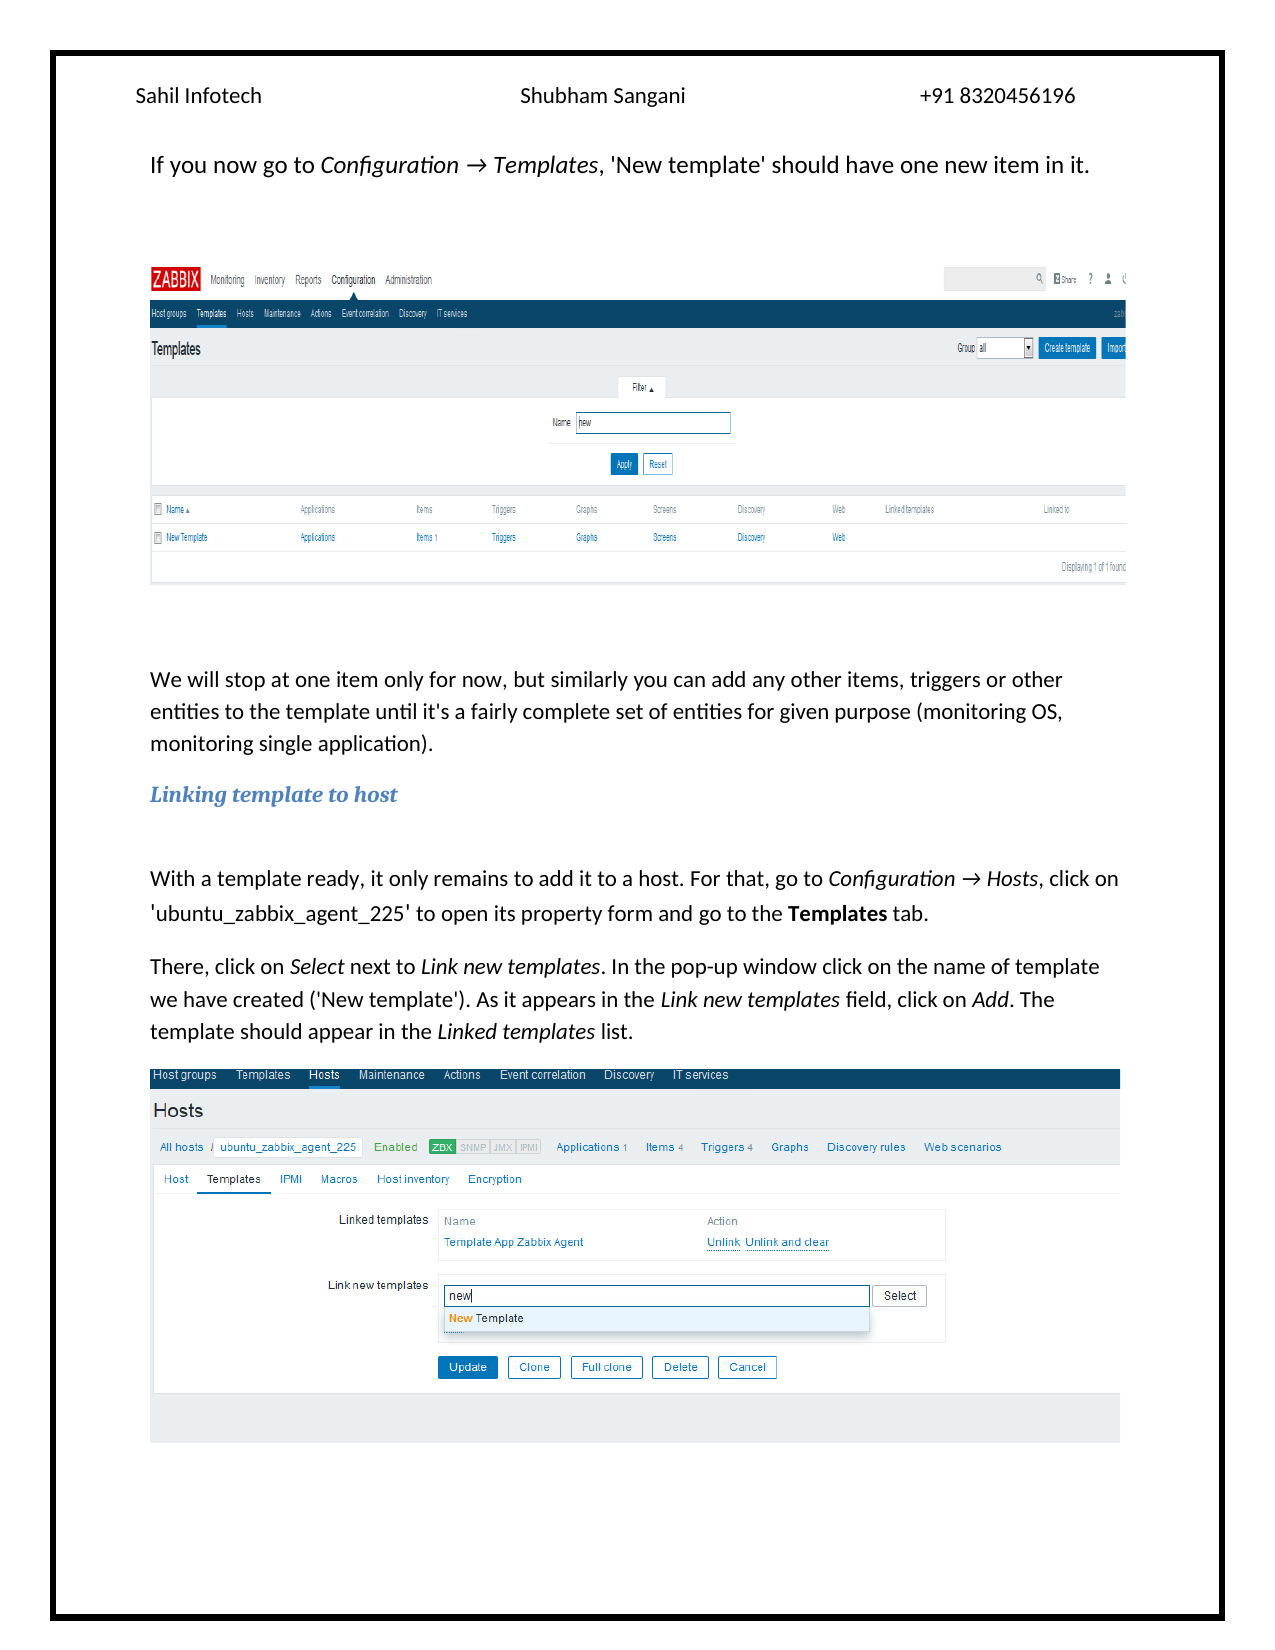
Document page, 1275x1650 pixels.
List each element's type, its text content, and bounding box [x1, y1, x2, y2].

text If you now go to Configuration → Templates, 'New template' should have one new item in it. [150, 149, 1210, 179]
text With a template ready, it only remains to add it to a host. For that, go to Configuration → Hosts, click on [150, 864, 1210, 892]
text Linking template to host [150, 782, 1210, 809]
picture [150, 1069, 1121, 1443]
picture [150, 267, 1126, 585]
text We will stop at one item only for now, but similarly you can add any other items, triggers or other entities to the template until it's a fairly complete set of entities for given purpose (monitoring OS, monitoring single application). [150, 665, 1066, 757]
text 'ubuntu_zabbix_agent_225' to open its property form and go to the Templates tab. [150, 897, 1210, 927]
text There, click on Select next to Link new templates. In the pop-up window click on the name of template we have created ('New template'). As it appears in the Link new templates field, click on Add. The template should appear in the Linked templates list. [150, 952, 1103, 1045]
